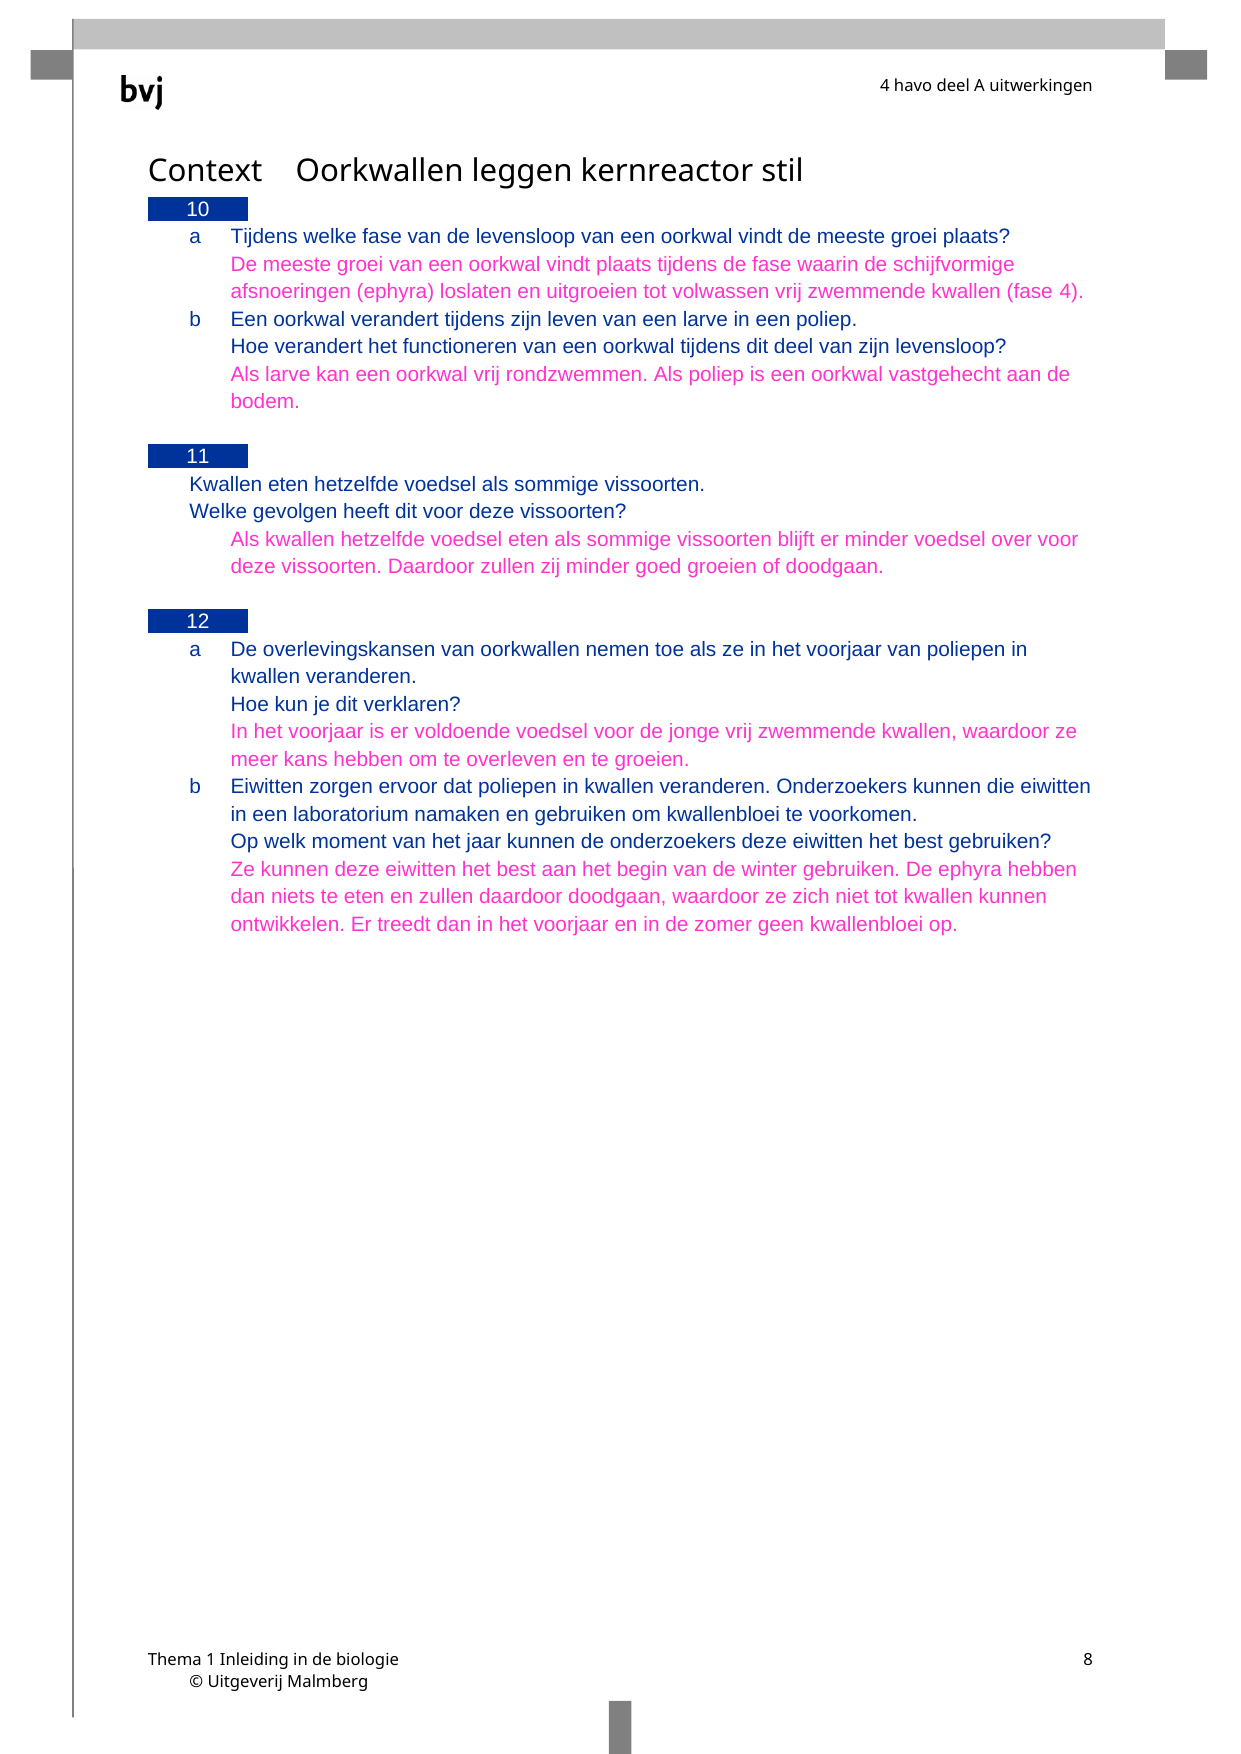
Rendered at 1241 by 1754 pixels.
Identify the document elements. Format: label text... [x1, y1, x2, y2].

text In het voorjaar is er voldoende voedsel voor de jonge vrij zwemmende kwallen, waardoor ze meer kans hebben om te overleven en te groeien. [230, 719, 1092, 771]
text b Een oorkwal verandert tijdens zijn leven van een larve in een poliep. [189, 307, 1092, 331]
picture [121, 75, 162, 110]
text a De overlevingskansen van oorkwallen nemen toe als ze in het voorjaar van poliepen in kwallen veranderen. [189, 637, 1092, 688]
text 11 [148, 444, 248, 468]
text Hoe verandert het functioneren van een oorkwal tijdens dit deel van zijn levensloop? [230, 334, 1092, 358]
text Als kwallen hetzelfde voedsel eten als sommige vissoorten blijft er minder voedsel over voor deze vissoorten. Daardoor zullen zij minder goed groeien of doodgaan. [230, 527, 1092, 578]
text 10 [148, 197, 248, 221]
text Ze kunnen deze eiwitten het best aan het begin van de winter gebruiken. De ephyra hebben dan niets te eten en zullen daardoor doodgaan, waardoor ze zich niet tot kwallen kunnen ontwikkelen. Er treedt dan in het voorjaar en in de zomer geen kwallenbloei op. [230, 857, 1092, 936]
text Hoe kun je dit verklaren? [230, 692, 1092, 716]
text Context Oorkwallen leggen kernreactor stil [148, 148, 1092, 190]
text b Eiwitten zorgen ervoor dat poliepen in kwallen veranderen. Onderzoekers kunnen die eiwitten in een laboratorium namaken en gebruiken om kwallenbloei te voorkomen. [189, 774, 1092, 826]
text De meeste groei van een oorkwal vindt plaats tijdens de fase waarin de schijfvormige afsnoeringen (ephyra) loslaten en uitgroeien tot volwassen vrij zwemmende kwallen (fase 4). [230, 252, 1092, 303]
text Als larve kan een oorkwal vrij rondzwemmen. Als poliep is een oorkwal vastgehecht aan de bodem. [230, 362, 1092, 413]
text a Tijdens welke fase van de levensloop van een oorkwal vindt de meeste groei plaats? [189, 224, 1092, 248]
text 12 [148, 609, 248, 633]
text Kwallen eten hetzelfde voedsel als sommige vissoorten. [189, 472, 1092, 496]
text Op welk moment van het jaar kunnen de onderzoekers deze eiwitten het best gebruiken? [230, 829, 1092, 853]
text Welke gevolgen heeft dit voor deze vissoorten? [189, 499, 1092, 523]
